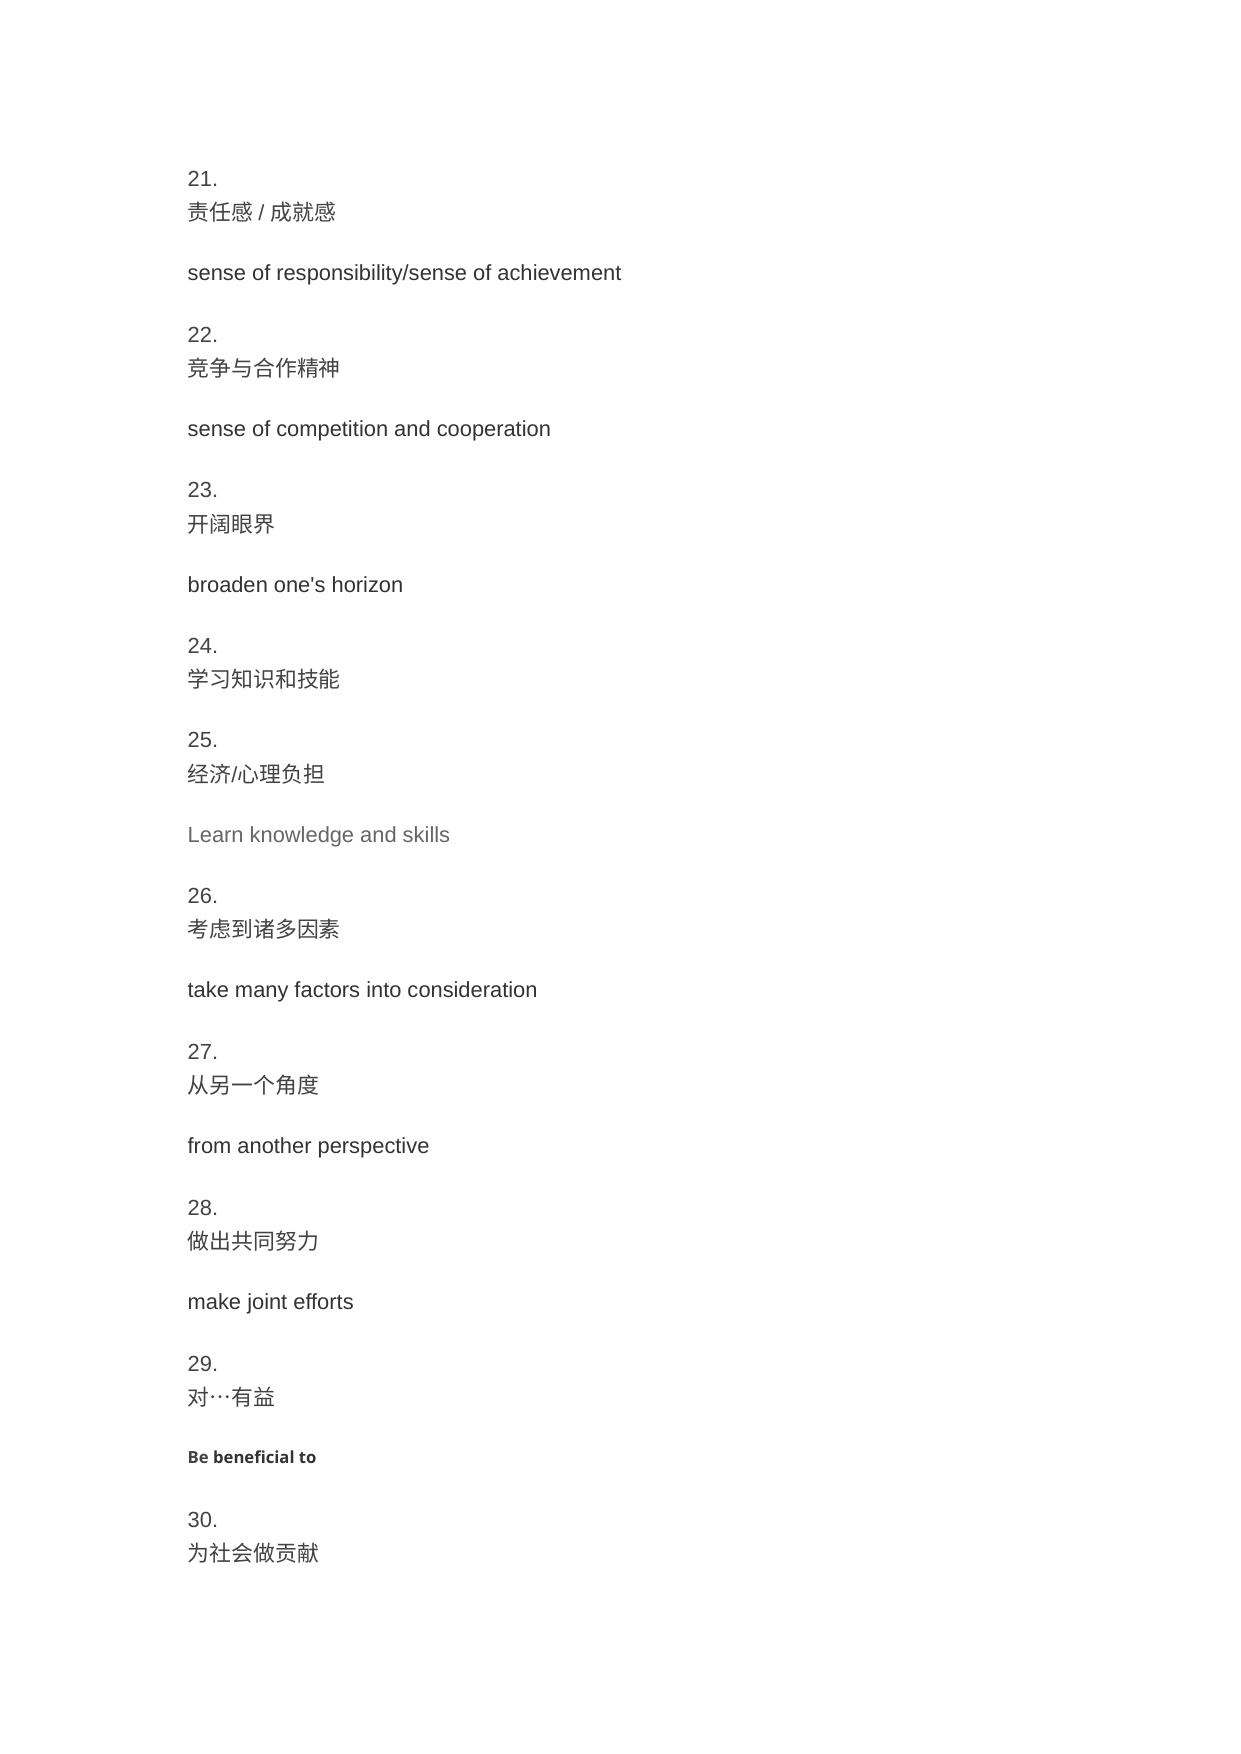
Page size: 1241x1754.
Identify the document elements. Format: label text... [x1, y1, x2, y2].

text 30. 为社会做贡献 [187, 1503, 1053, 1568]
text 26. 考虑到诸多因素 [187, 879, 1053, 944]
text Learn knowledge and skills [187, 818, 1053, 850]
text 23. 开阔眼界 [187, 474, 1053, 539]
text 22. 竞争与合作精神 [187, 318, 1053, 383]
text from another perspective [187, 1129, 1053, 1162]
text 28. 做出共同努力 [187, 1191, 1053, 1256]
text 27. 从另一个角度 [187, 1035, 1053, 1100]
text 21. 责任感 / 成就感 [187, 162, 1053, 227]
subtitle Be beneficial to [187, 1441, 1053, 1474]
text 24. 学习知识和技能 [187, 629, 1053, 694]
text take many factors into consideration [187, 974, 1053, 1006]
text broaden one's horizon [187, 568, 1053, 600]
text sense of competition and cooperation [187, 412, 1053, 444]
text sense of responsibility/sense of achievement [187, 256, 1053, 289]
text 25. 经济/心理负担 [187, 724, 1053, 789]
text make joint efforts [187, 1285, 1053, 1318]
text 29. 对…有益 [187, 1347, 1053, 1412]
